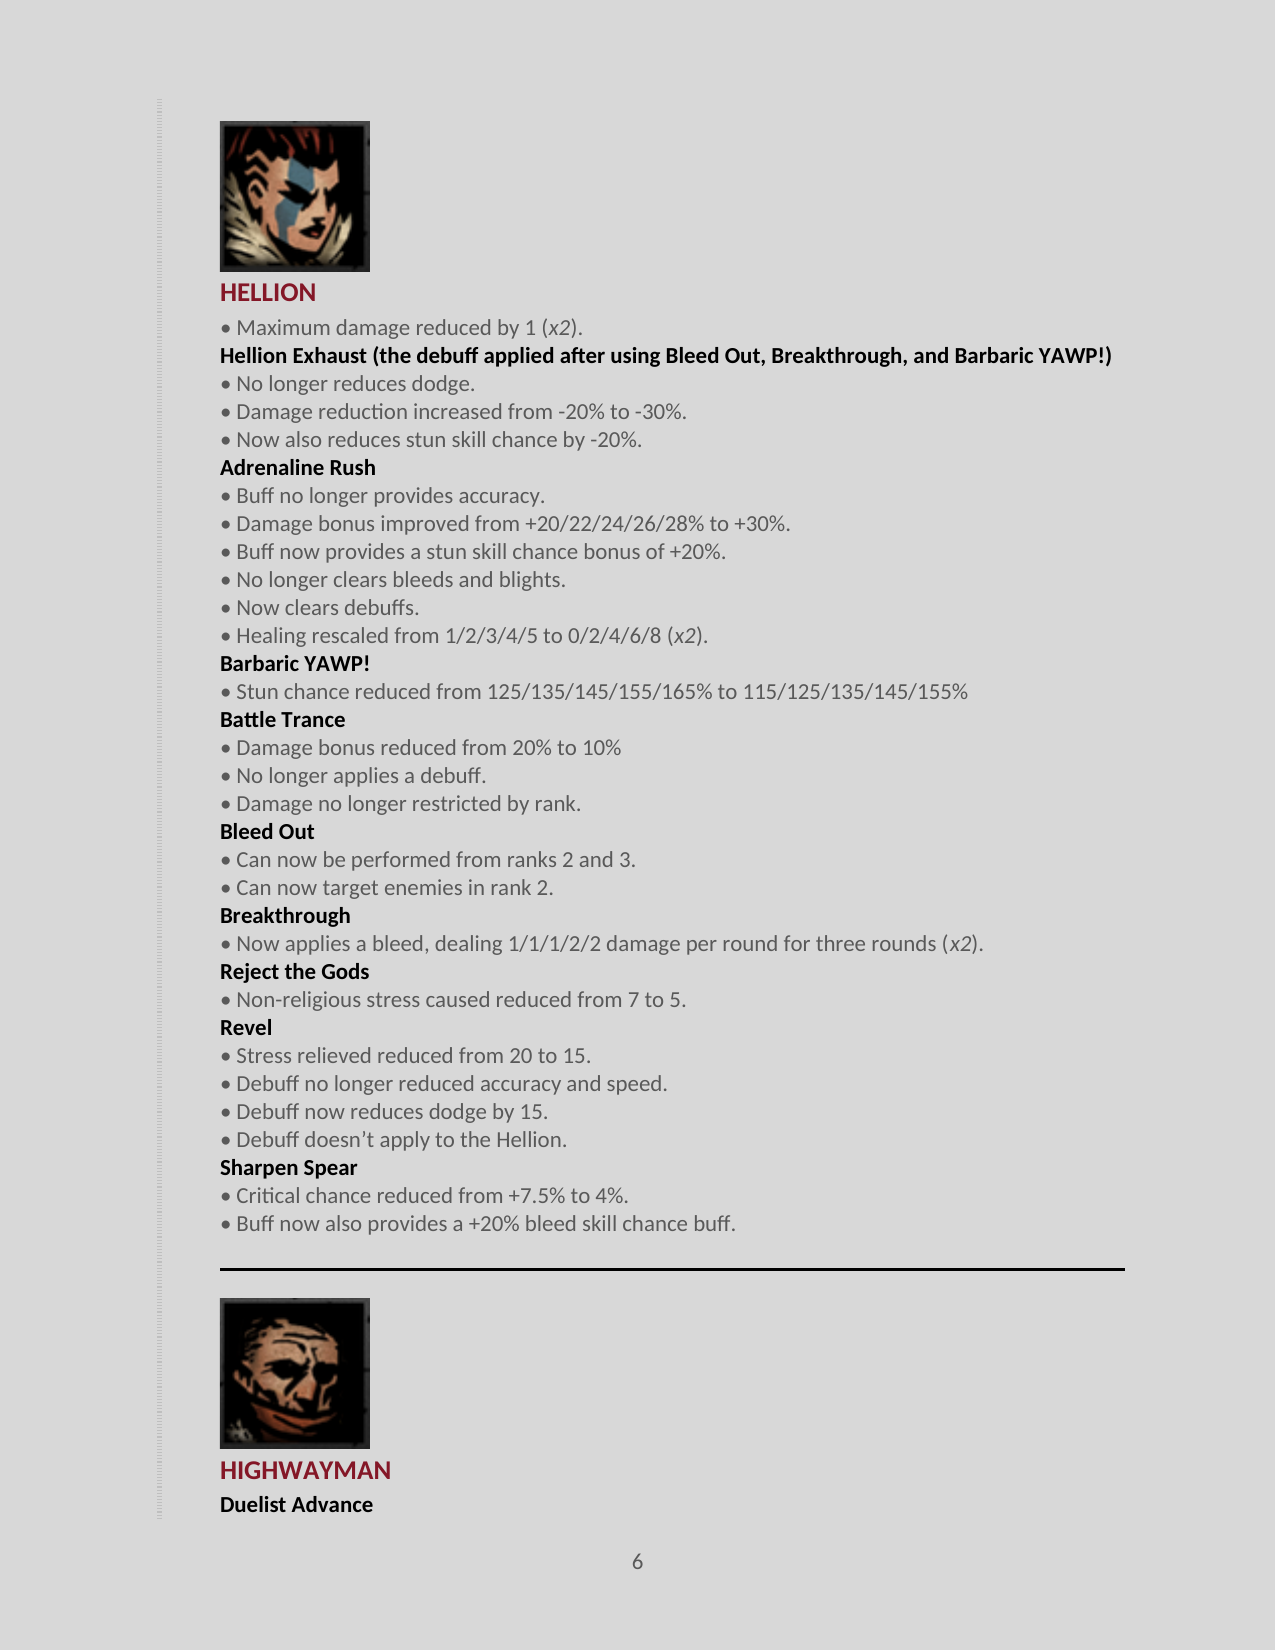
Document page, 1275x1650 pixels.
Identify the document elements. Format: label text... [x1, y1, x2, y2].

picture [219, 1298, 370, 1449]
picture [219, 121, 370, 272]
